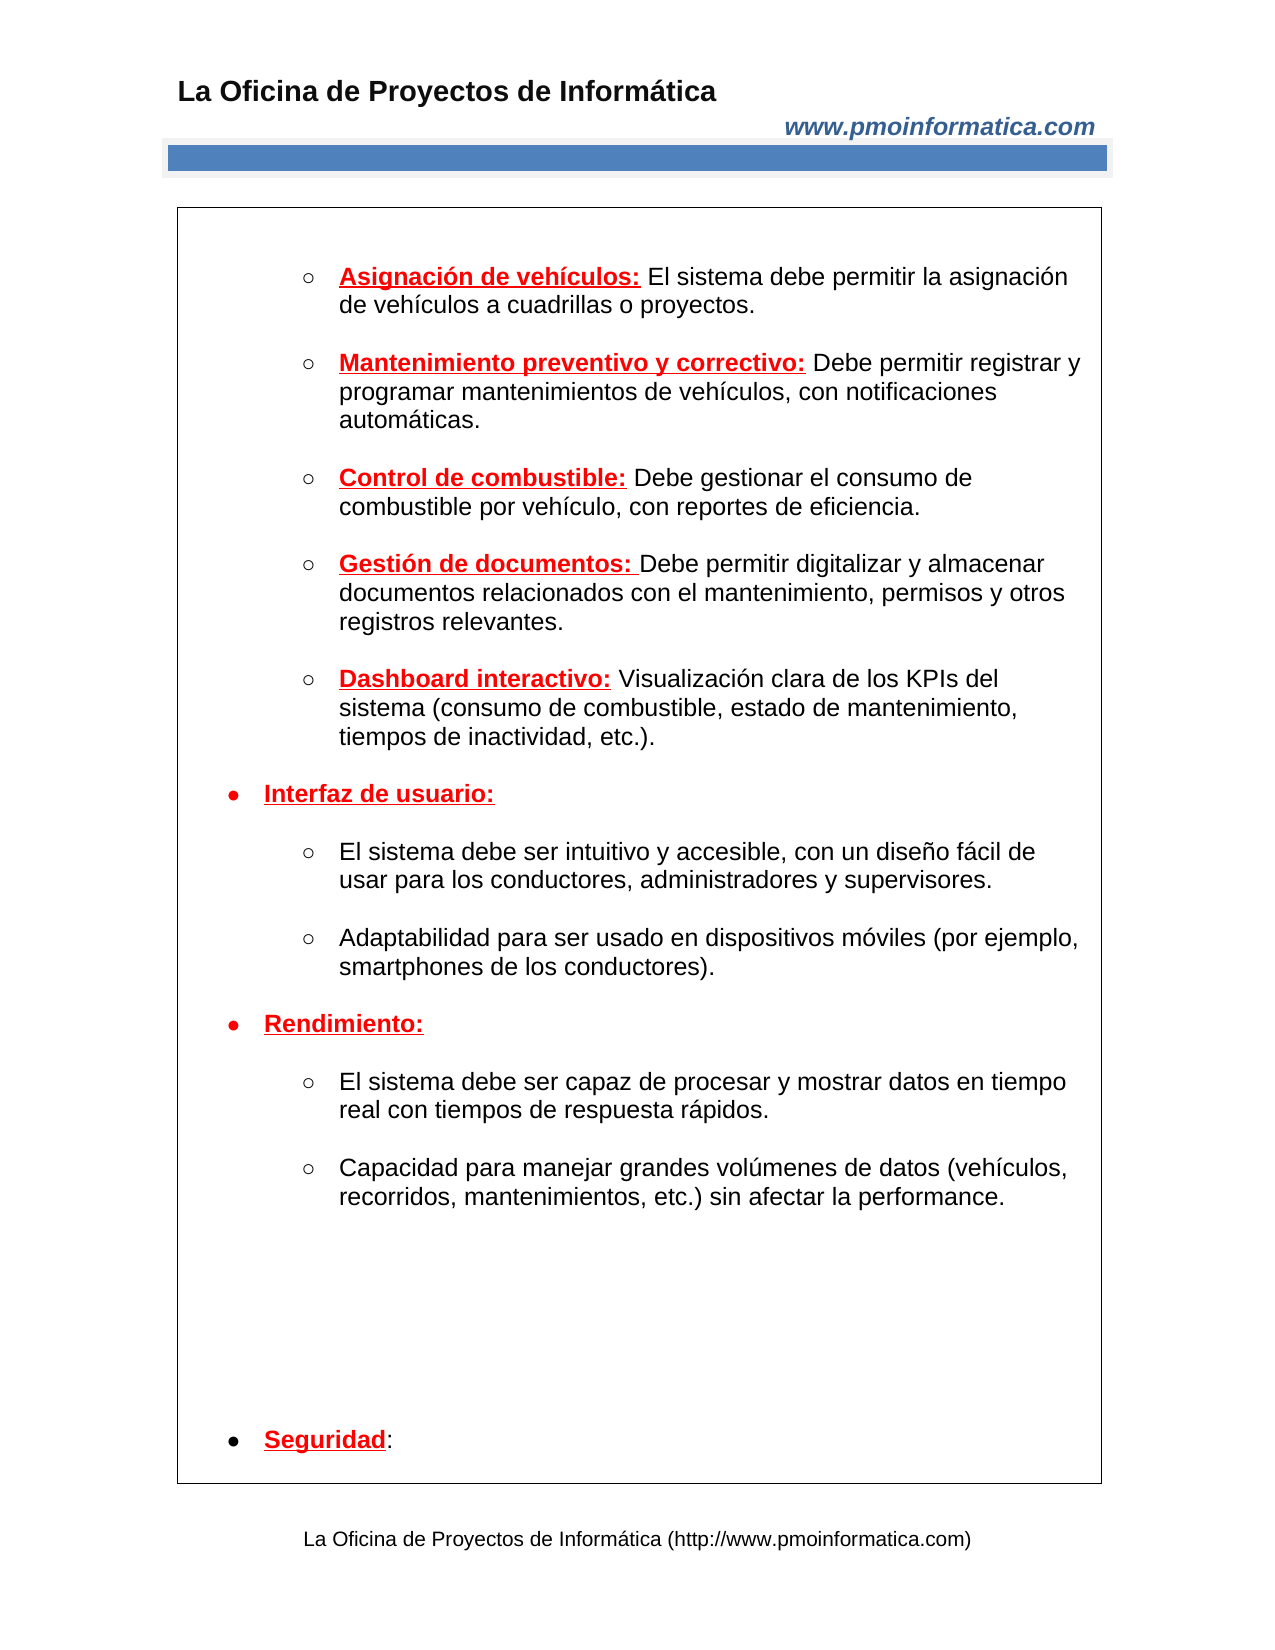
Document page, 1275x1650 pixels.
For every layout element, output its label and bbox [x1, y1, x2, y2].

table_header [178, 208, 1101, 1483]
